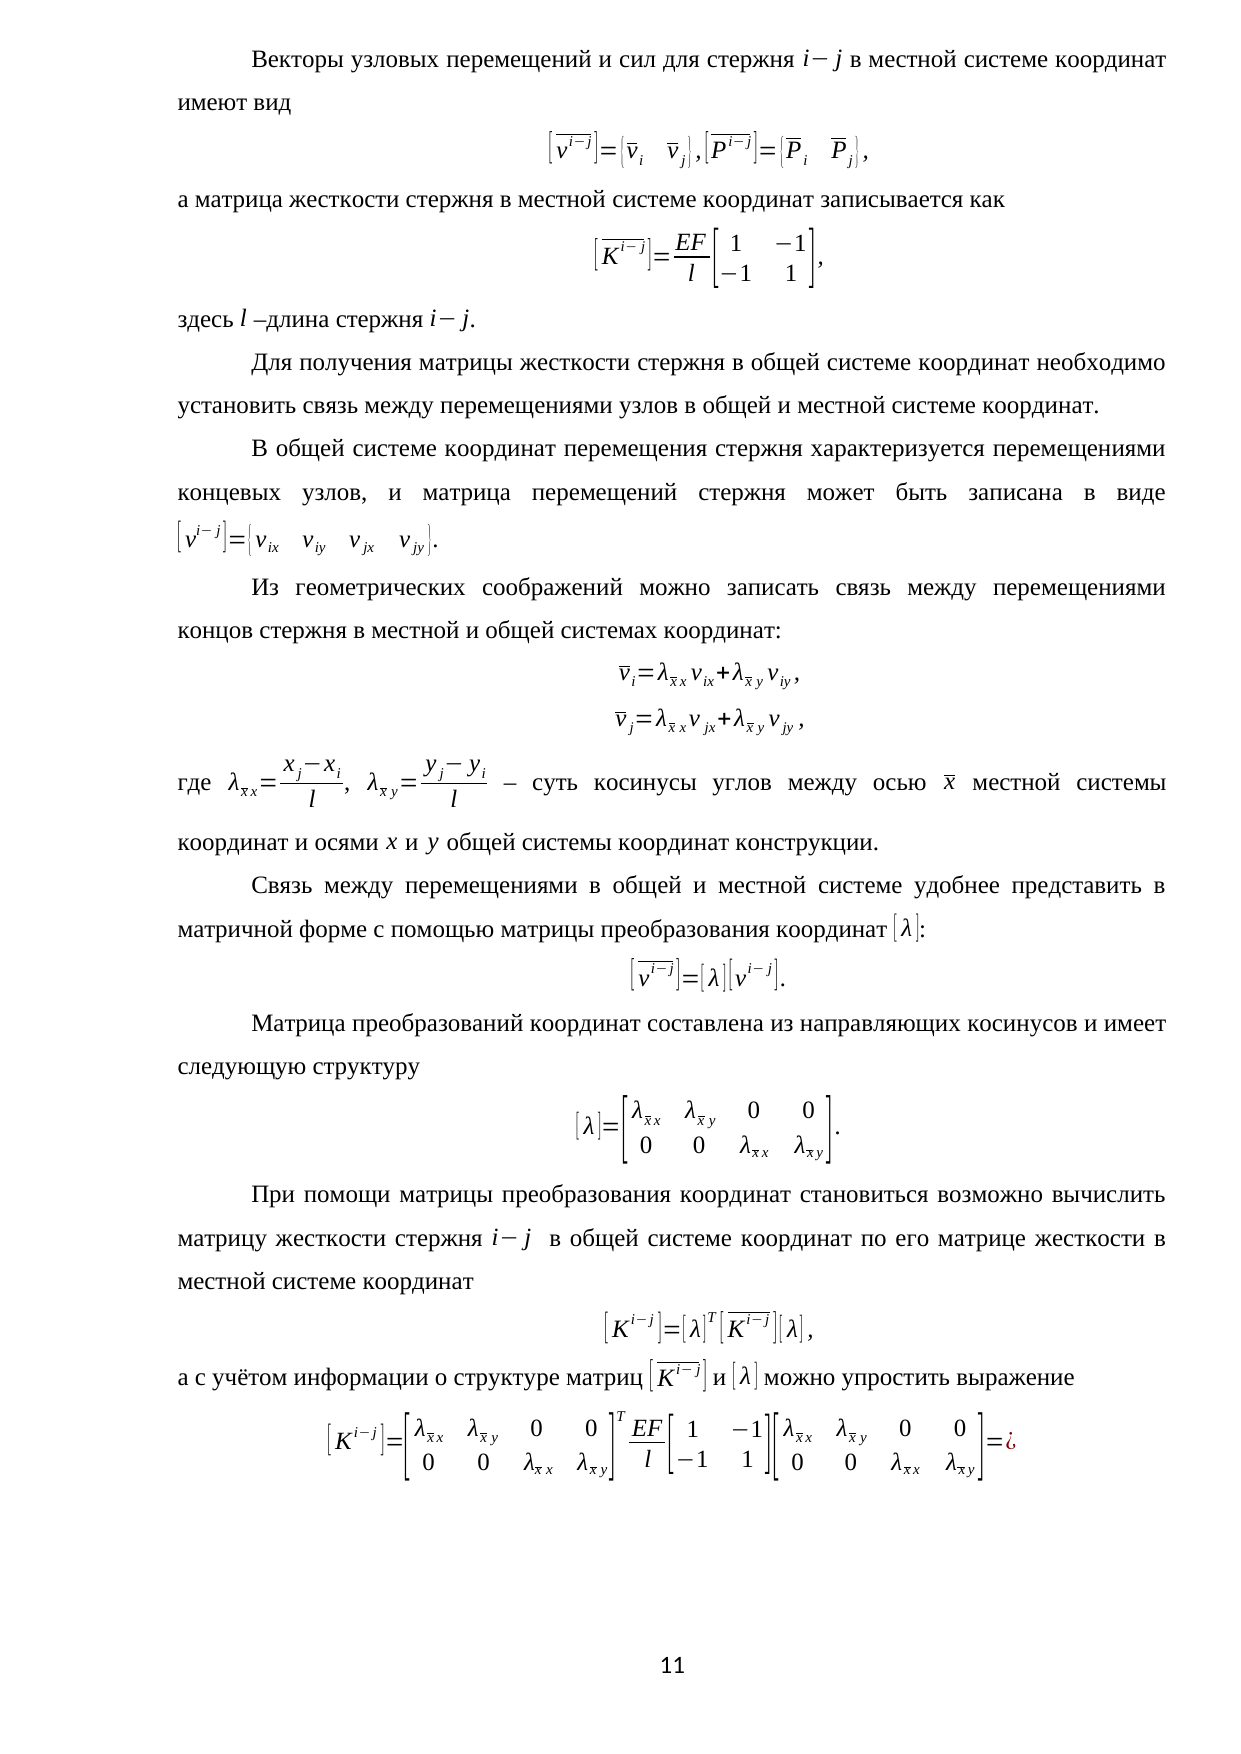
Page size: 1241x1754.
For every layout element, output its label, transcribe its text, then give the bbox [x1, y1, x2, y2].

text а с учётом информации о структуре матриц и можно упростить выражение [177, 1358, 1167, 1393]
text Для получения матрицы жесткости стержня в общей системе координат необходимо установить связь между перемещениями узлов в общей и местной системе координат. [177, 347, 1167, 419]
text Векторы узловых перемещений и сил для стержня в местной системе координат имеют вид [177, 44, 1167, 116]
text Связь между перемещениями в общей и местной системе удобнее представить в матричной форме с помощью матрицы преобразования координат : [177, 870, 1167, 944]
text а матрица жесткости стержня в местной системе координат записывается как [177, 184, 1167, 212]
text где , – суть косинусы углов между осью местной системы координат и осями и общей системы координат конструкции. [177, 750, 1167, 856]
text здесь –длина стержня . [177, 304, 1167, 333]
text При помощи матрицы преобразования координат становиться возможно вычислить матрицу жесткости стержня в общей системе координат по его матрице жесткости в местной системе координат [177, 1179, 1167, 1294]
text Матрица преобразований координат составлена из направляющих косинусов и имеет следующую структуру [177, 1008, 1167, 1079]
text В общей системе координат перемещения стержня характеризуется перемещениями концевых узлов, и матрица перемещений стержня может быть записана в виде . [177, 433, 1167, 558]
text Из геометрических соображений можно записать связь между перемещениями концов стержня в местной и общей системах координат: [177, 572, 1167, 644]
